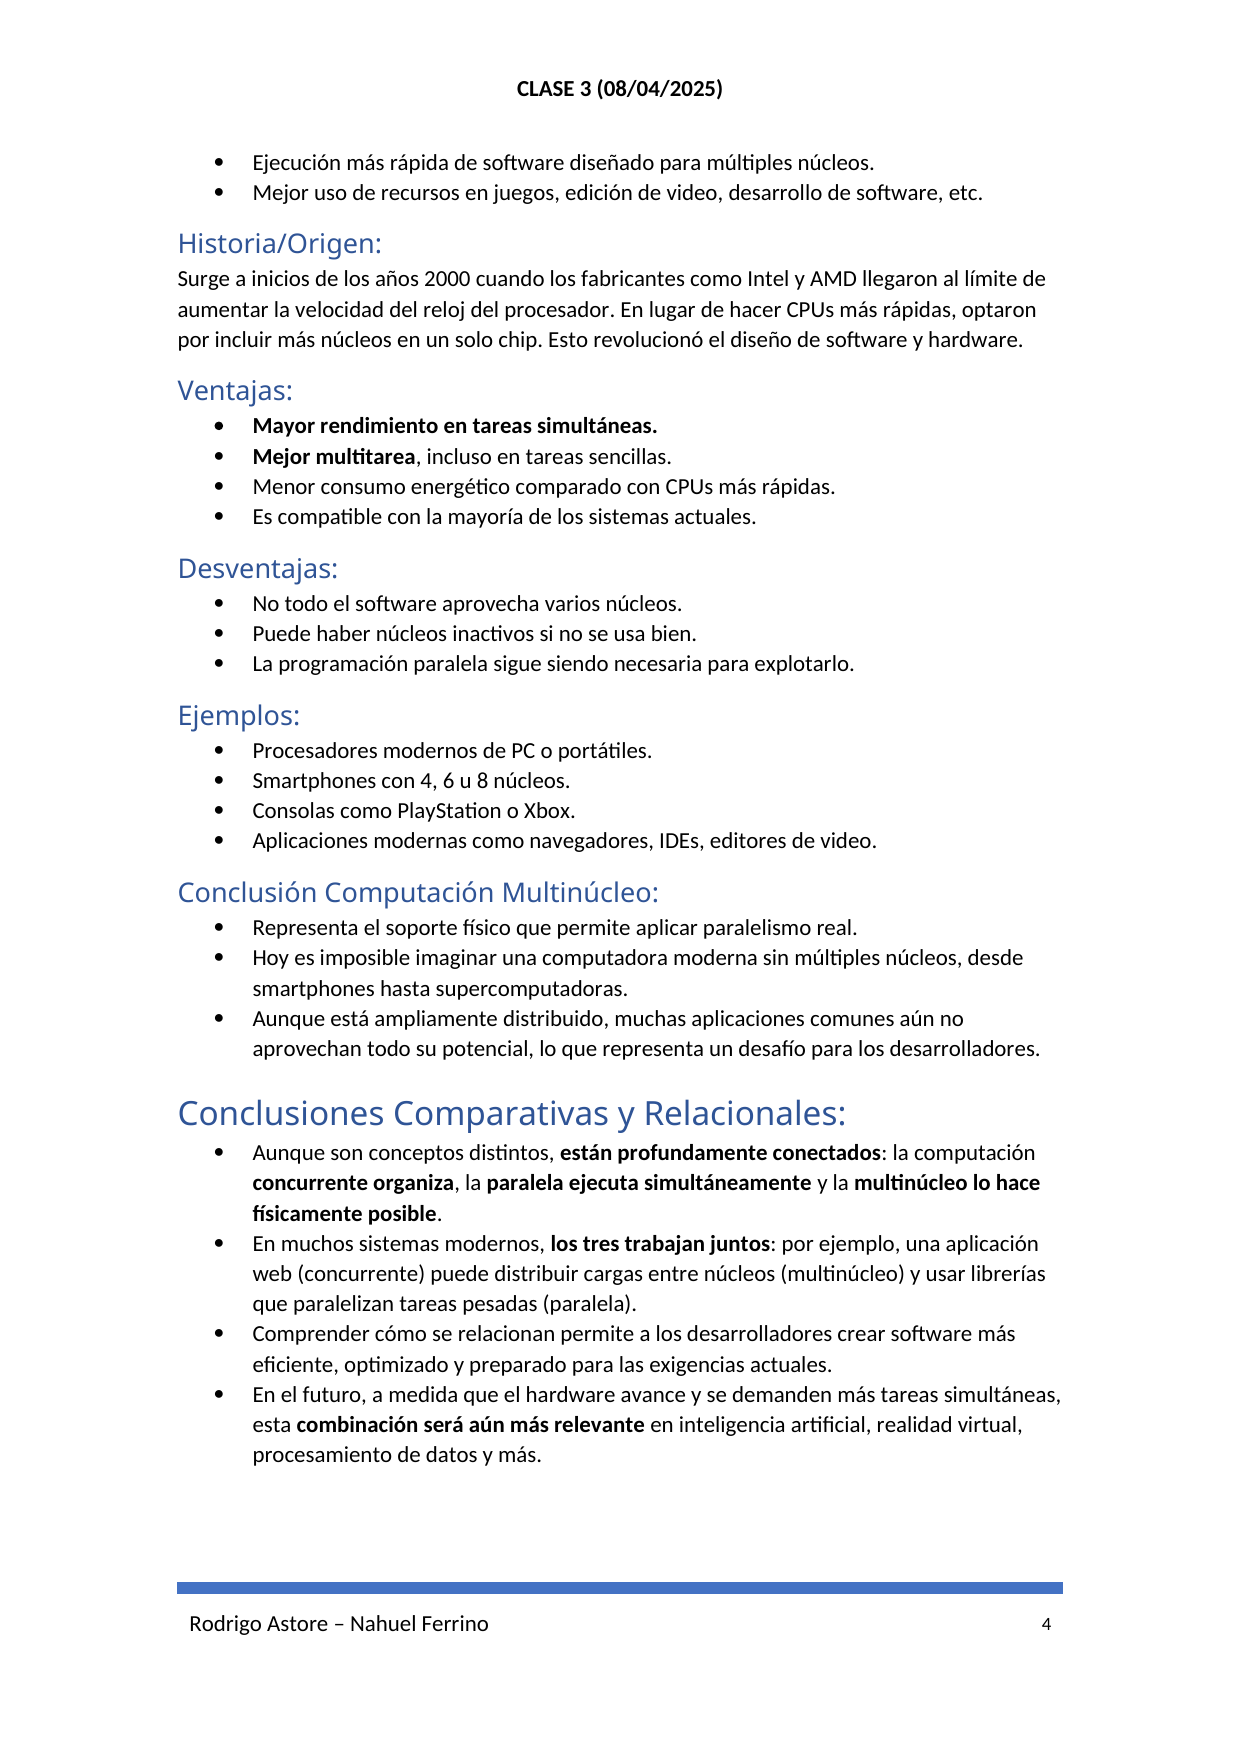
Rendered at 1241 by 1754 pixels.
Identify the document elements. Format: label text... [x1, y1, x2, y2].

subtitle Historia/Origen: [177, 225, 1063, 262]
list Aunque son conceptos distintos, están profundamente conectados: la computación concurrente organiza, la paralela ejecuta simultáneamente y la multinúcleo lo hace físicamente posible. [215, 1138, 1063, 1227]
list Es compatible con la mayoría de los sistemas actuales. [215, 502, 1063, 530]
subtitle Ventajas: [177, 372, 1063, 409]
list Mejor multitarea, incluso en tareas sencillas. [215, 442, 1063, 470]
list Comprender cómo se relacionan permite a los desarrolladores crear software más eficiente, optimizado y preparado para las exigencias actuales. [215, 1319, 1063, 1378]
subtitle Ejemplos: [177, 696, 1063, 733]
list Representa el soporte físico que permite aplicar paralelismo real. [215, 913, 1063, 941]
list Procesadores modernos de PC o portátiles. [215, 736, 1063, 764]
list Smartphones con 4, 6 u 8 núcleos. [215, 766, 1063, 794]
list En muchos sistemas modernos, los tres trabajan juntos: por ejemplo, una aplicación web (concurrente) puede distribuir cargas entre núcleos (multinúcleo) y usar librerías que paralelizan tareas pesadas (paralela). [215, 1229, 1063, 1317]
list Aplicaciones modernas como navegadores, IDEs, editores de video. [215, 827, 1063, 854]
list En el futuro, a medida que el hardware avance y se demanden más tareas simultáneas, esta combinación será aún más relevante en inteligencia artificial, realidad virtual, procesamiento de datos y más. [215, 1380, 1063, 1468]
list Puede haber núcleos inactivos si no se usa bien. [215, 619, 1063, 647]
subtitle Conclusión Computación Multinúcleo: [177, 873, 1063, 910]
list Consolas como PlayStation o Xbox. [215, 796, 1063, 824]
list Hoy es imposible imaginar una computadora moderna sin múltiples núcleos, desde smartphones hasta supercomputadoras. [215, 943, 1063, 1002]
list No todo el software aprovecha varios núcleos. [215, 589, 1063, 617]
list La programación paralela sigue siendo necesaria para explotarlo. [215, 649, 1063, 677]
list Menor consumo energético comparado con CPUs más rápidas. [215, 472, 1063, 500]
subtitle Desventajas: [177, 549, 1063, 586]
list Ejecución más rápida de software diseñado para múltiples núcleos. [215, 148, 1063, 176]
subtitle Conclusiones Comparativas y Relacionales: [177, 1089, 1063, 1135]
text Surge a inicios de los años 2000 cuando los fabricantes como Intel y AMD llegaron al límite de aumentar la velocidad del reloj del procesador. En lugar de hacer CPUs más rápidas, optaron por incluir más núcleos en un solo chip. Esto revolucionó el diseño de software y hardware. [177, 264, 1063, 353]
list Mayor rendimiento en tareas simultáneas. [215, 412, 1063, 439]
list Aunque está ampliamente distribuido, muchas aplicaciones comunes aún no aprovechan todo su potencial, lo que representa un desafío para los desarrolladores. [215, 1004, 1063, 1062]
list Mejor uso de recursos en juegos, edición de video, desarrollo de software, etc. [215, 178, 1063, 206]
